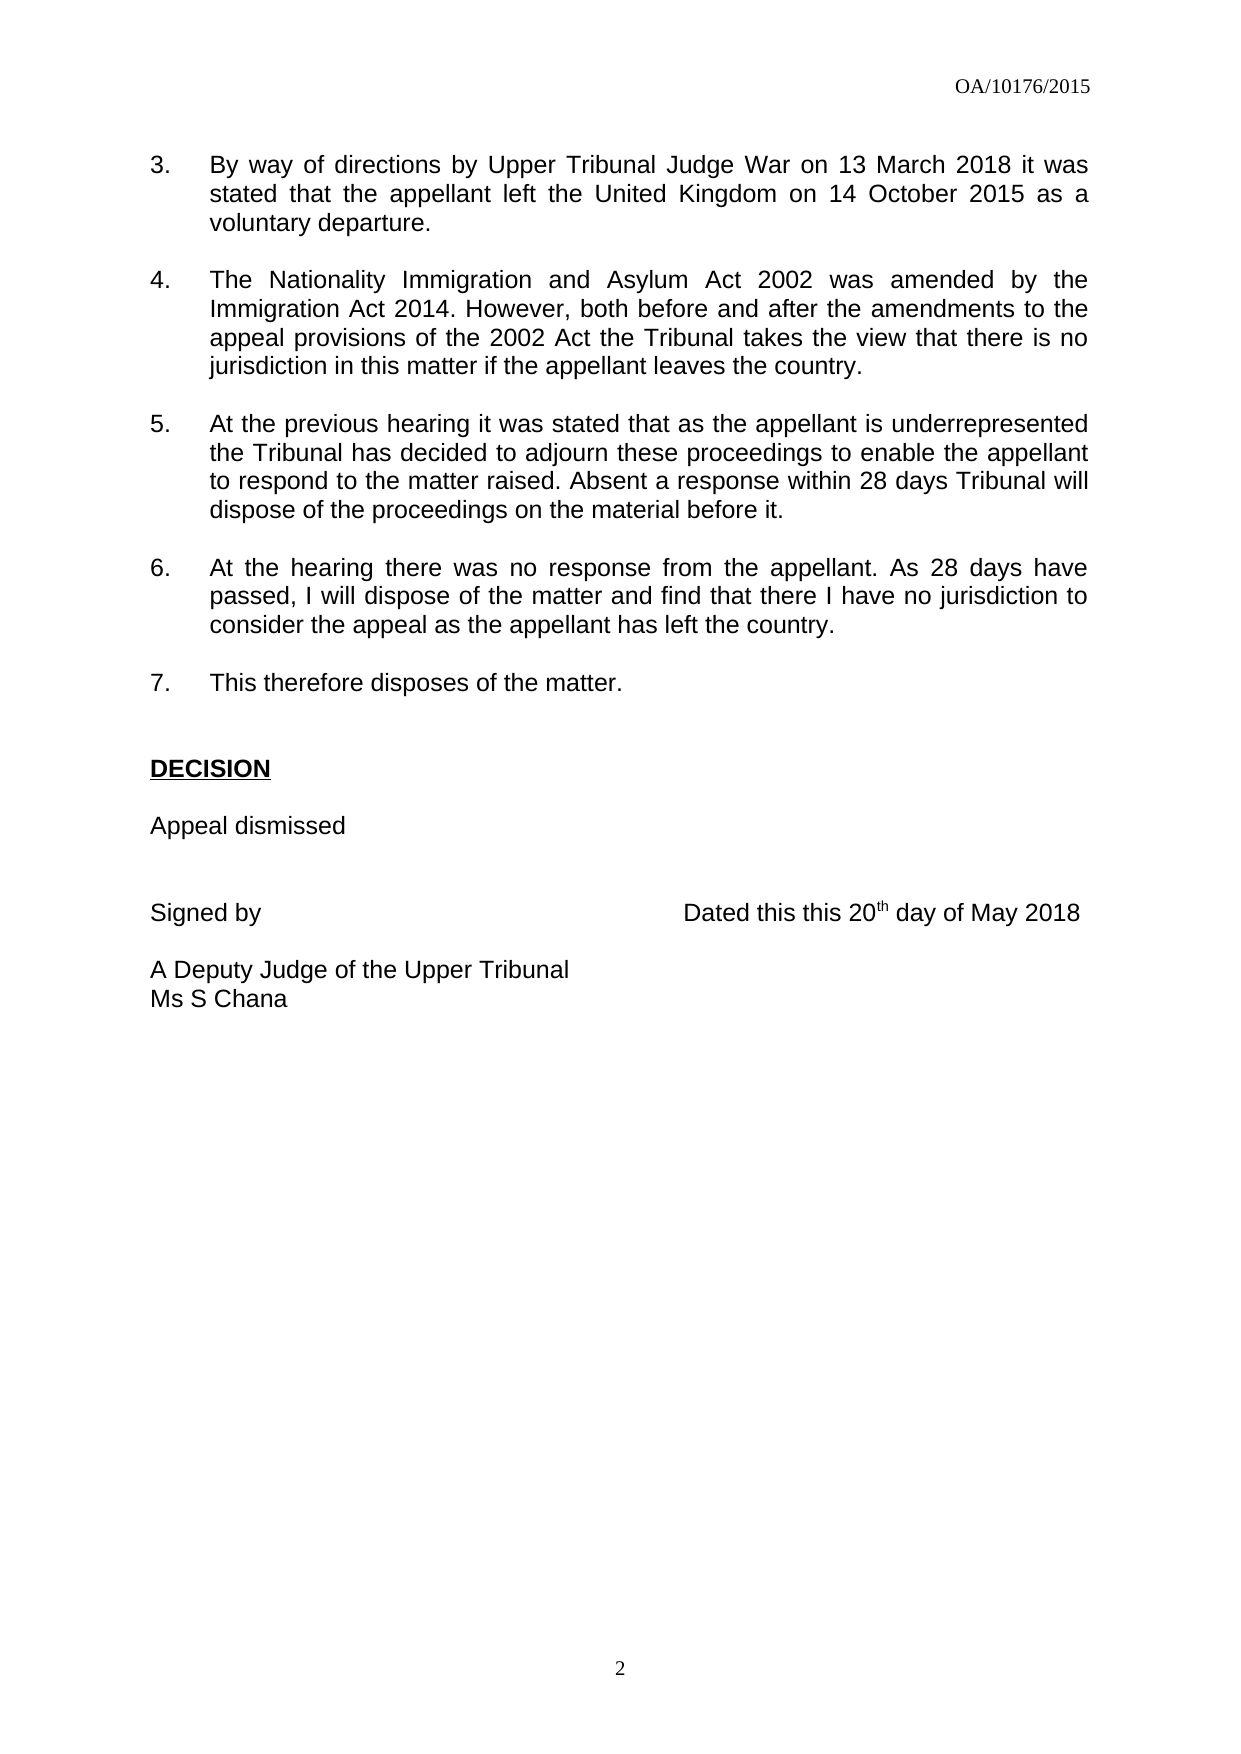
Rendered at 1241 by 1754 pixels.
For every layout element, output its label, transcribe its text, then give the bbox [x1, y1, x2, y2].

list The Nationality Immigration and Asylum Act 2002 was amended by the Immigration Act 2014. However, both before and after the amendments to the appeal provisions of the 2002 Act the Tribunal takes the view that there is no jurisdiction in this matter if the appellant leaves the country. [150, 265, 1090, 380]
list At the previous hearing it was stated that as the appellant is underrepresented the Tribunal has decided to adjourn these proceedings to enable the appellant to respond to the matter raised. Absent a response within 28 days Tribunal will dispose of the proceedings on the material before it. [150, 409, 1090, 524]
list This therefore disposes of the matter. [150, 667, 1090, 696]
text A Deputy Judge of the Upper Tribunal [150, 955, 1090, 984]
text Ms S Chana [150, 984, 1090, 1012]
text Signed by Dated this this 20th day of May 2018 [150, 897, 1090, 926]
text DECISION [150, 754, 1090, 782]
list By way of directions by Upper Tribunal Judge War on 13 March 2018 it was stated that the appellant left the United Kingdom on 14 October 2015 as a voluntary departure. [150, 150, 1090, 236]
list At the hearing there was no response from the appellant. As 28 days have passed, I will dispose of the matter and find that there I have no jurisdiction to consider the appeal as the appellant has left the country. [150, 552, 1090, 639]
text Appeal dismissed [150, 811, 1090, 840]
